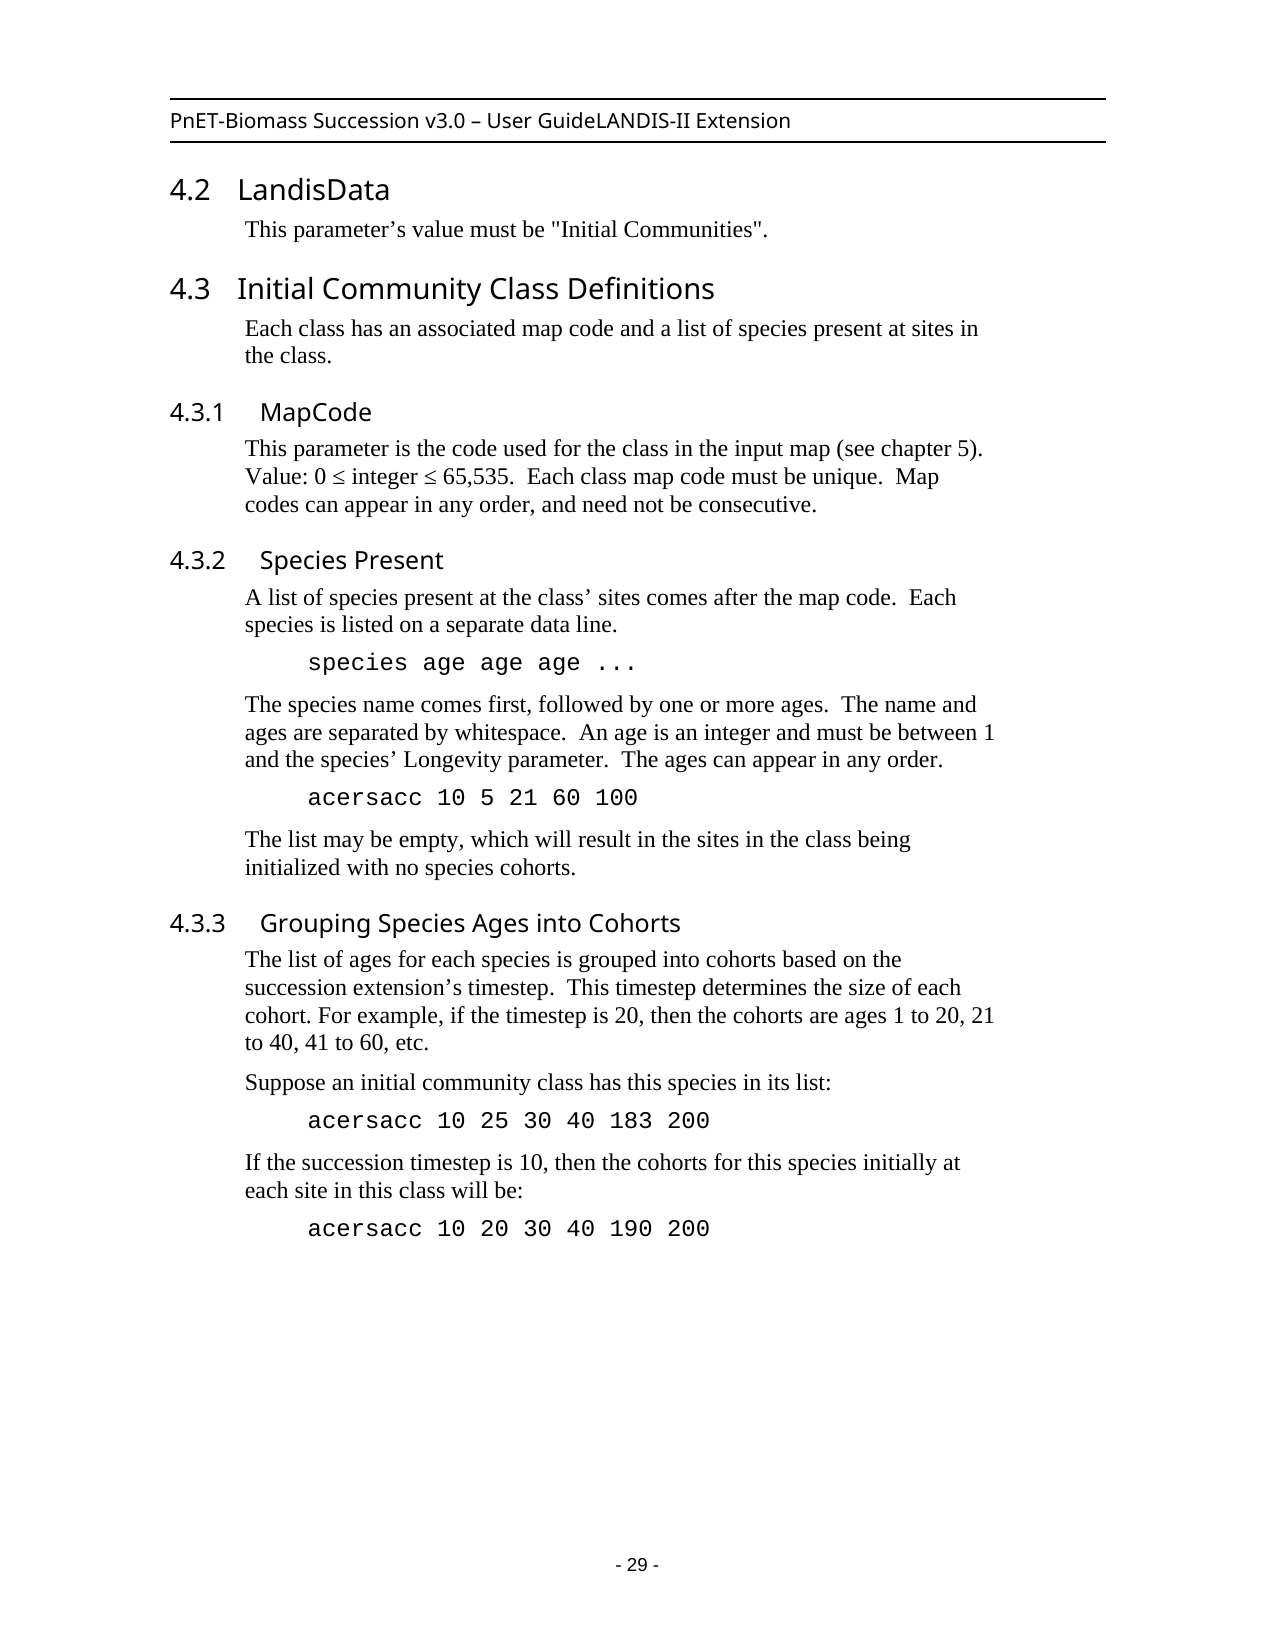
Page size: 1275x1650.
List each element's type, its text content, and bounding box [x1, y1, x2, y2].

subtitle Species Present [169, 542, 1106, 576]
subtitle MapCode [169, 394, 1106, 428]
text Each class has an associated map code and a list of species present at sites in the class. [244, 314, 1001, 369]
text acersacc 10 5 21 60 100 [289, 785, 1001, 812]
subtitle Grouping Species Ages into Cohorts [169, 905, 1106, 939]
text The list may be empty, which will result in the sites in the class being initialized with no species cohorts. [244, 825, 1001, 880]
text This parameter’s value must be "Initial Communities". [244, 215, 1001, 243]
subtitle Initial Community Class Definitions [169, 268, 1106, 308]
text acersacc 10 20 30 40 190 200 [289, 1216, 1001, 1243]
subtitle LandisData [169, 169, 1106, 209]
text species age age age ... [289, 650, 1001, 677]
text acersacc 10 25 30 40 183 200 [289, 1108, 1001, 1136]
text This parameter is the code used for the class in the input map (see chapter 5). Value: 0 ≤ integer ≤ 65,535. Each class map code must be unique. Map codes can appear in any order, and need not be consecutive. [244, 434, 1001, 517]
text Suppose an initial community class has this species in its list: [244, 1068, 1001, 1096]
text The list of ages for each species is grouped into cohorts based on the succession extension’s timestep. This timestep determines the size of each cohort. For example, if the timestep is 20, then the cohorts are ages 1 to 20, 21 to 40, 41 to 60, etc. [244, 946, 1001, 1056]
text A list of species present at the class’ sites comes after the map code. Each species is listed on a separate data line. [244, 583, 1001, 638]
text The species name comes first, followed by one or more ages. The name and ages are separated by whitespace. An age is an integer and must be between 1 and the species’ Longevity parameter. The ages can appear in any order. [244, 690, 1001, 773]
text If the succession timestep is 10, then the cohorts for this species initially at each site in this class will be: [244, 1148, 1001, 1203]
